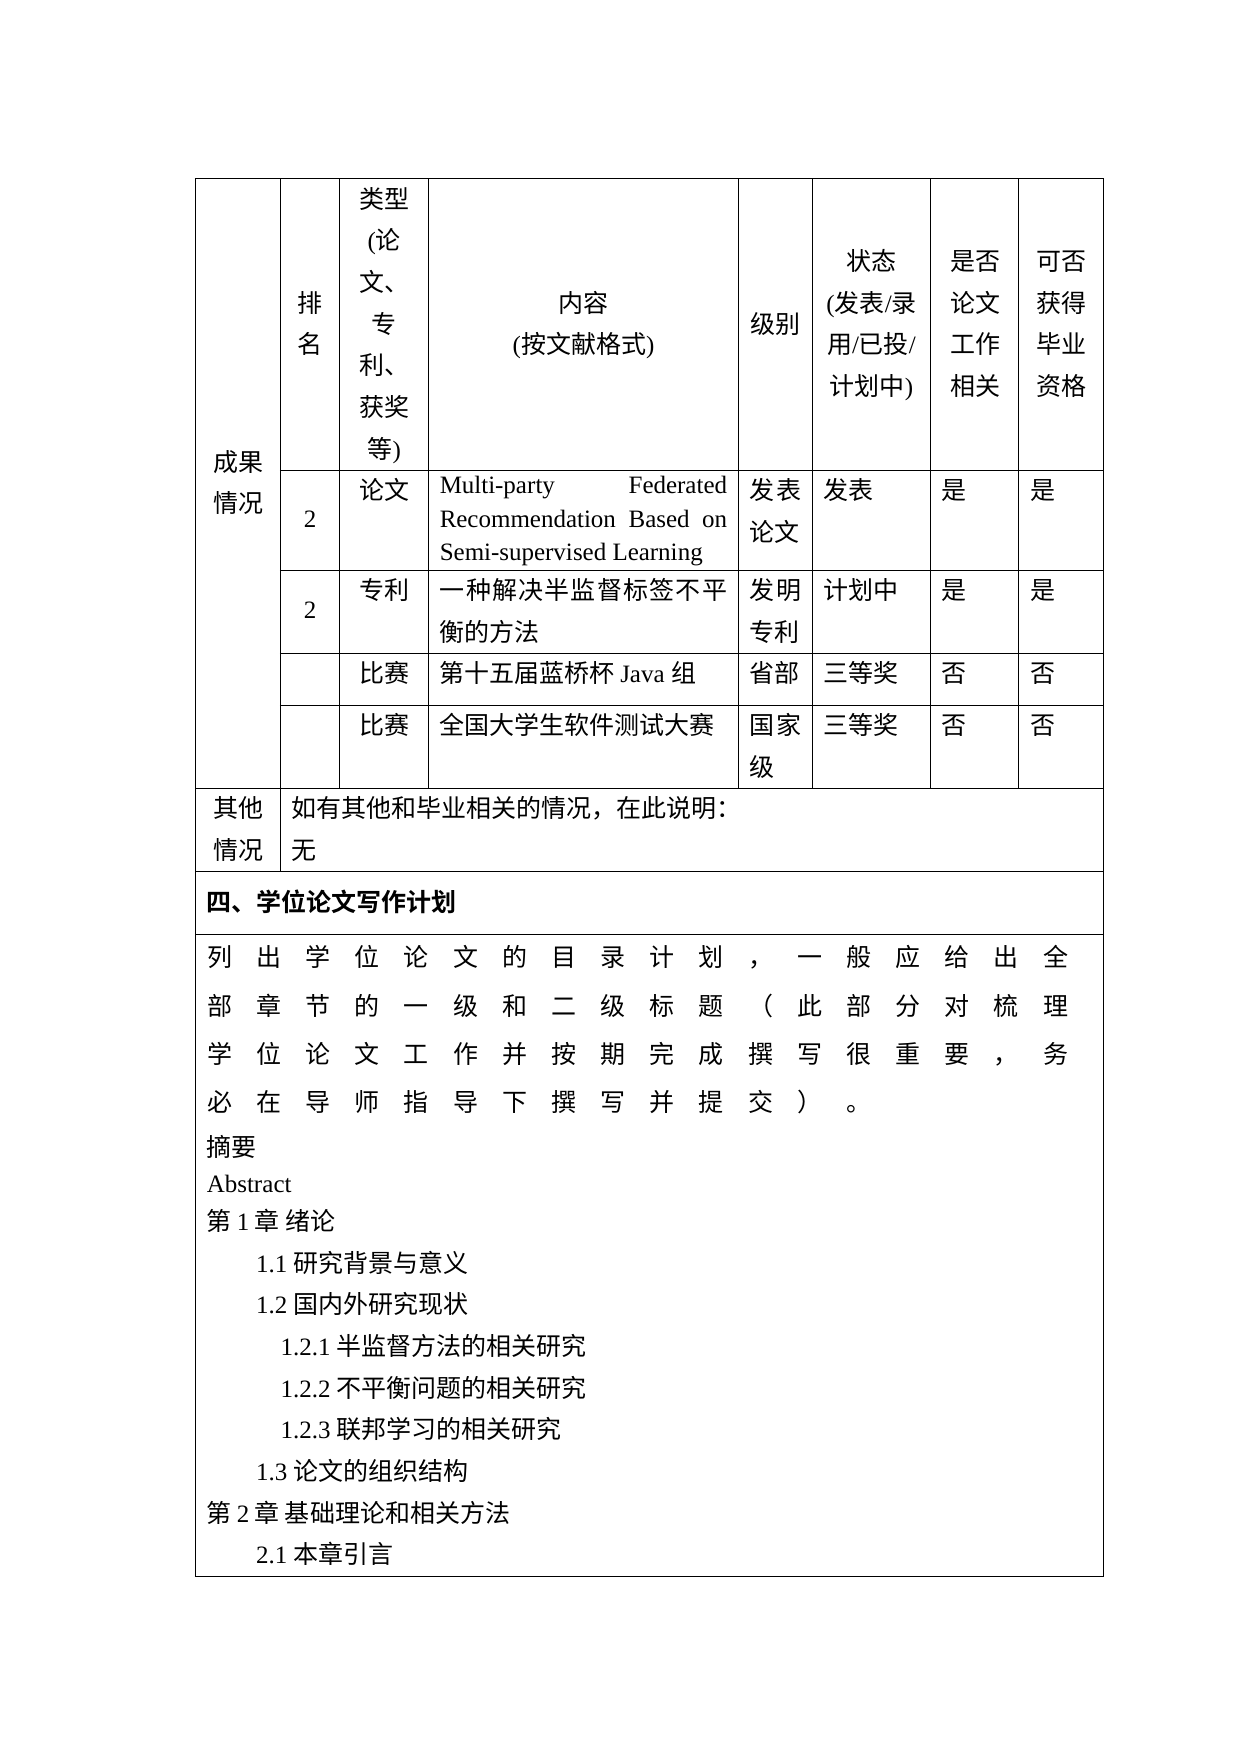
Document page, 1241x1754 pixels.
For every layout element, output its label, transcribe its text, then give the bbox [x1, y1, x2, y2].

table_cell 排名 [281, 179, 339, 469]
table_cell 2 [281, 571, 339, 653]
table_cell 省部 [739, 654, 812, 704]
table_cell 论文 [340, 471, 428, 570]
table_cell 否 [931, 654, 1018, 704]
table_cell Multi-party Federated Recommendation Based on Semi-supervised Learning [429, 471, 738, 570]
table_cell 级别 [739, 179, 812, 469]
table_cell 比赛 [340, 706, 428, 788]
table_cell [281, 706, 339, 788]
table_cell 专利 [340, 571, 428, 653]
table_cell 如有其他和毕业相关的情况，在此说明： 无 [281, 789, 1103, 871]
table_cell 全国大学生软件测试大赛 [429, 706, 738, 788]
table_cell 是否论文工作相关 [931, 179, 1018, 469]
table_cell 三等奖 [813, 706, 930, 788]
table_cell 2 [281, 471, 339, 570]
table_cell 是 [1019, 571, 1103, 653]
table_cell 发明专利 [739, 571, 812, 653]
table_cell 其他 情况 [196, 789, 280, 871]
table_cell [281, 654, 339, 704]
table_cell 发表 [813, 471, 930, 570]
table_cell 是 [1019, 471, 1103, 570]
table_cell 状态 (发表/录用/已投/计划中) [813, 179, 930, 469]
table_cell 第十五届蓝桥杯 Java 组 [429, 654, 738, 704]
table_cell 国家级 [739, 706, 812, 788]
table_cell 一种解决半监督标签不平衡的方法 [429, 571, 738, 653]
table_cell 否 [931, 706, 1018, 788]
table_cell 比赛 [340, 654, 428, 704]
table_cell 是 [931, 471, 1018, 570]
table_cell 否 [1019, 654, 1103, 704]
table_cell 计划中 [813, 571, 930, 653]
table_cell 是 [931, 571, 1018, 653]
table_cell 发表论文 [739, 471, 812, 570]
table_cell 三等奖 [813, 654, 930, 704]
table_cell 类型 (论文、专利、获奖等) [340, 179, 428, 469]
table_cell 成果 情况 [196, 179, 280, 788]
table_cell 可否获得毕业资格 [1019, 179, 1103, 469]
table_cell 四、学位论文写作计划 [196, 872, 1103, 934]
table_cell 内容 (按文献格式) [429, 179, 738, 469]
table_cell 否 [1019, 706, 1103, 788]
